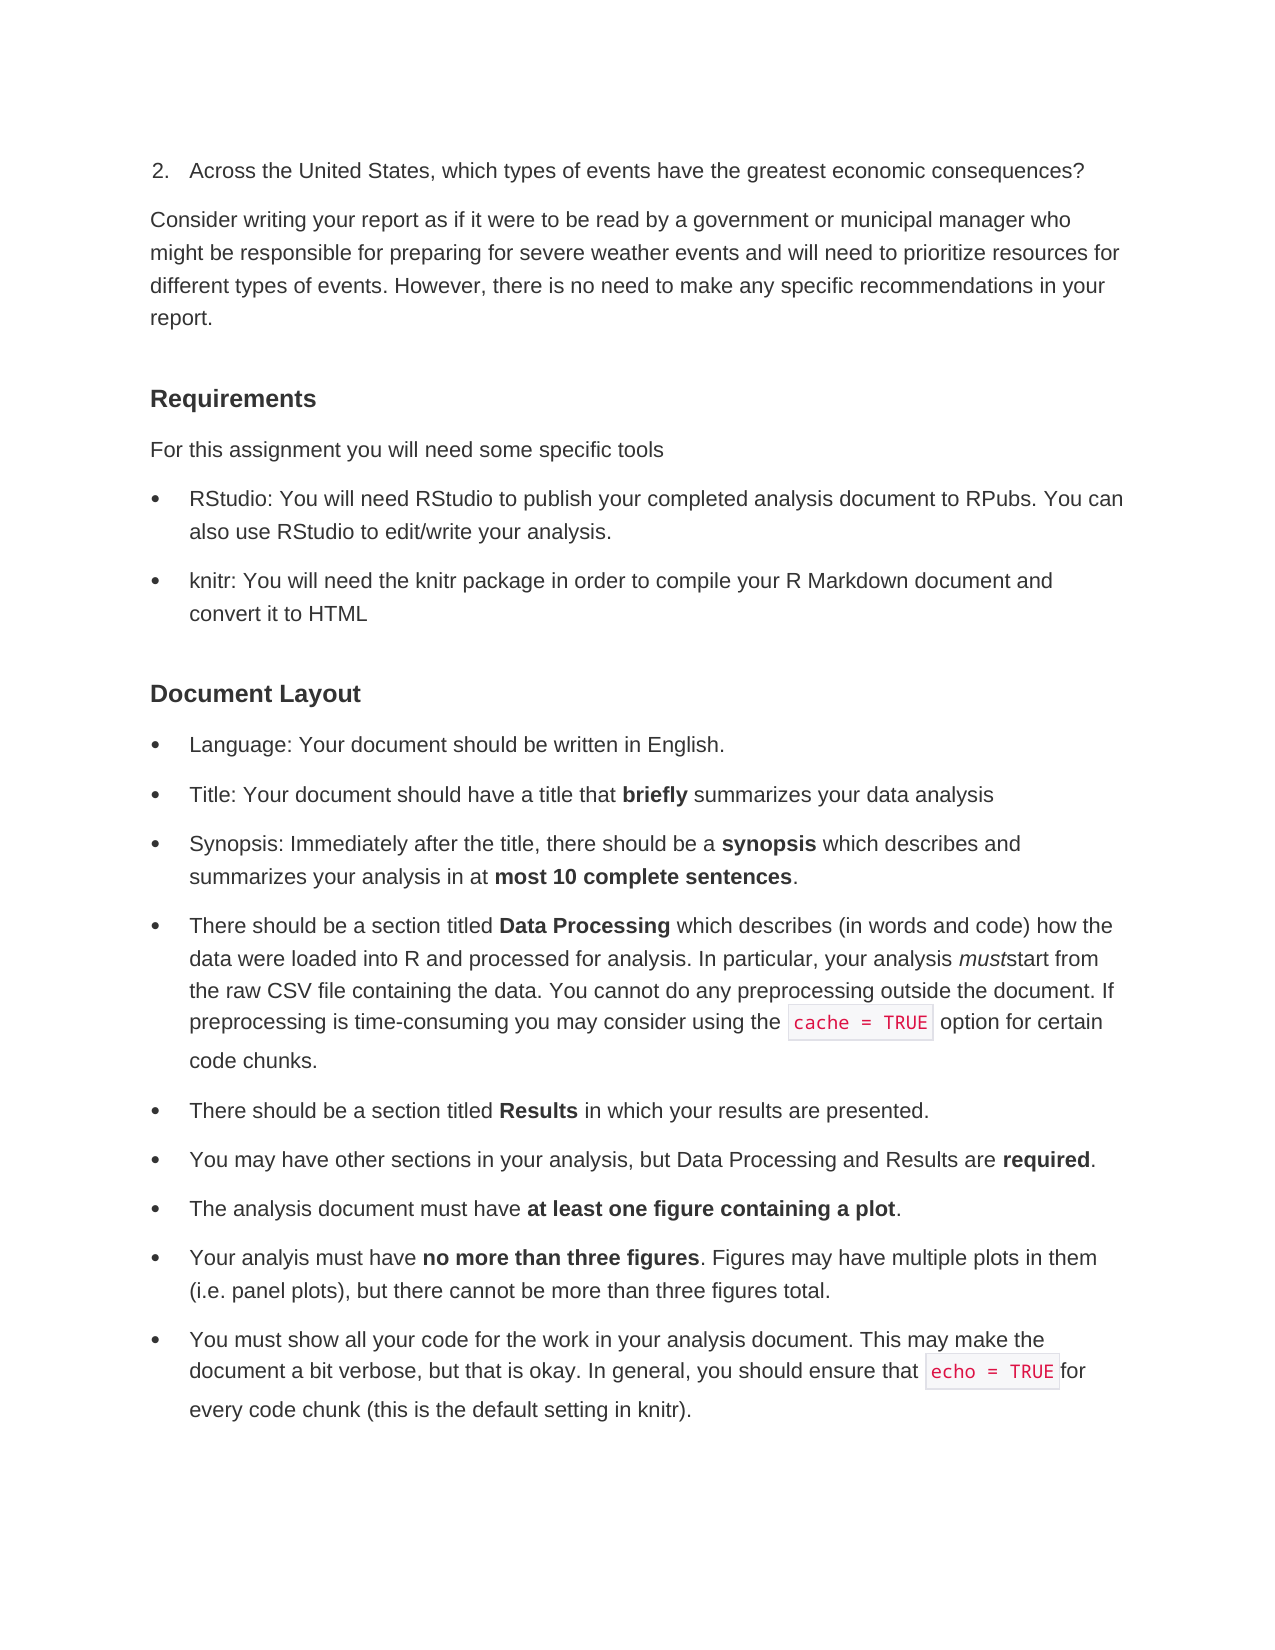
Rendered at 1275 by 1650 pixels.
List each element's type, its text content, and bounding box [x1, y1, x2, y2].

text Consider writing your report as if it were to be read by a government or municipal manager who might be responsible for preparing for severe weather events and will need to prioritize resources for different types of events. However, there is no need to make any specific recommendations in your report. [150, 199, 1125, 331]
list The analysis document must have at least one figure containing a plot. [152, 1188, 1125, 1221]
list You may have other sections in your analysis, but Data Processing and Results are required. [152, 1139, 1125, 1172]
list Language: Your document should be written in English. [152, 724, 1125, 757]
list You must show all your code for the work in your analysis document. This may make the document a bit verbose, but that is okay. In general, you should ensure that echo = TRUEfor every code chunk (this is the default setting in knitr). [152, 1320, 1125, 1422]
text For this assignment you will need some specific tools [150, 429, 1125, 462]
text Requirements [150, 347, 1125, 413]
list Across the United States, which types of events have the greatest economic consequences? [152, 150, 1125, 183]
text Document Layout [150, 642, 1125, 708]
list Title: Your document should have a title that briefly summarizes your data analysis [152, 774, 1125, 807]
list There should be a section titled Data Processing which describes (in words and code) how the data were loaded into R and processed for analysis. In particular, your analysis muststart from the raw CSV file containing the data. You cannot do any preprocessing outside the document. If preprocessing is time-consuming you may consider using the cache = TRUE option for certain code chunks. [152, 905, 1125, 1073]
list There should be a section titled Results in which your results are presented. [152, 1090, 1125, 1123]
list RStudio: You will need RStudio to publish your completed analysis document to RPubs. You can also use RStudio to edit/write your analysis. [152, 478, 1125, 544]
list Synopsis: Immediately after the title, there should be a synopsis which describes and summarizes your analysis in at most 10 complete sentences. [152, 823, 1125, 889]
list knitr: You will need the knitr package in order to compile your R Markdown document and convert it to HTML [152, 560, 1125, 626]
list Your analyis must have no more than three figures. Figures may have multiple plots in them (i.e. panel plots), but there cannot be more than three figures total. [152, 1238, 1125, 1303]
